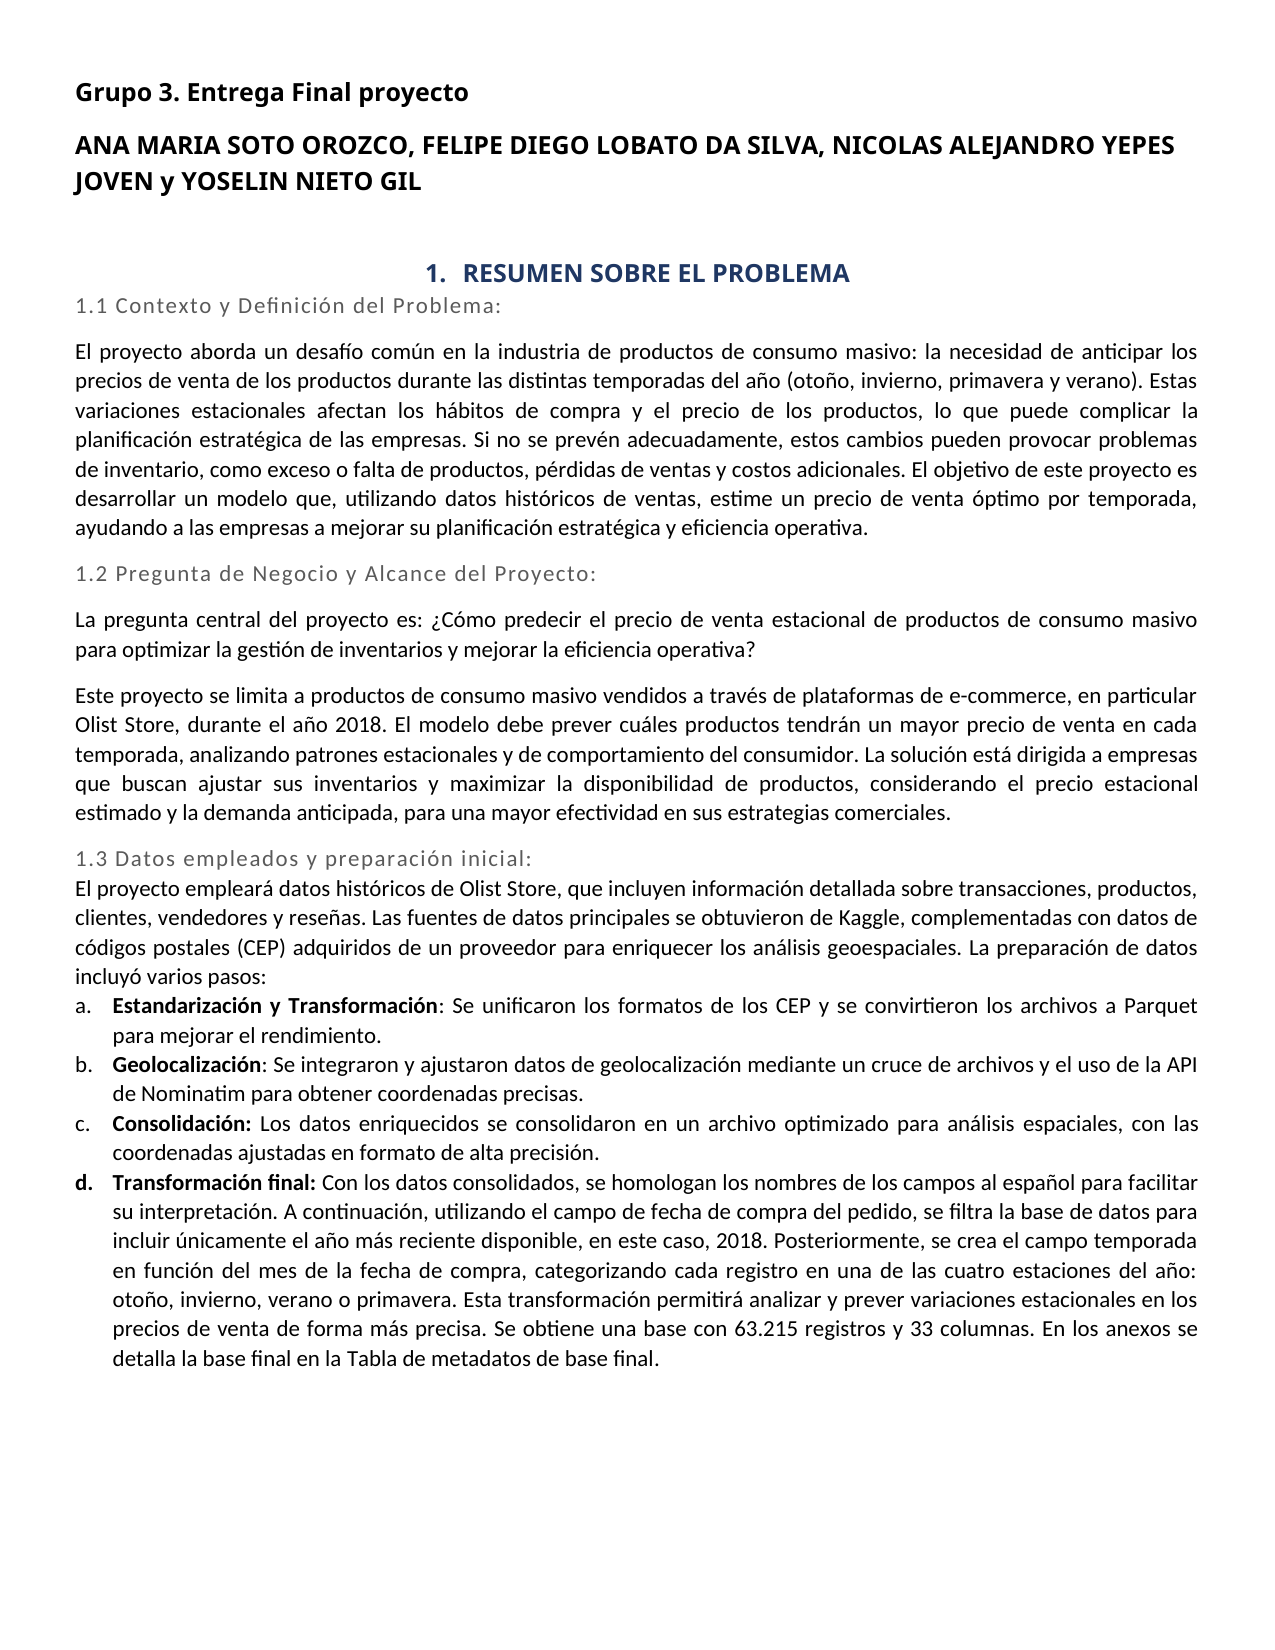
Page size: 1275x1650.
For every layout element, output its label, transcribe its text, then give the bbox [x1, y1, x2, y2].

list Geolocalización: Se integraron y ajustaron datos de geolocalización mediante un cruce de archivos y el uso de la API de Nominatim para obtener coordenadas precisas. [75, 1050, 1200, 1107]
text El proyecto aborda un desafío común en la industria de productos de consumo masivo: la necesidad de anticipar los precios de venta de los productos durante las distintas temporadas del año (otoño, invierno, primavera y verano). Estas variaciones estacionales afectan los hábitos de compra y el precio de los productos, lo que puede complicar la planificación estratégica de las empresas. Si no se prevén adecuadamente, estos cambios pueden provocar problemas de inventario, como exceso o falta de productos, pérdidas de ventas y costos adicionales. El objetivo de este proyecto es desarrollar un modelo que, utilizando datos históricos de ventas, estime un precio de venta óptimo por temporada, ayudando a las empresas a mejorar su planificación estratégica y eficiencia operativa. [75, 337, 1200, 541]
text 1.1 Contexto y Definición del Problema: [75, 291, 1200, 319]
text La pregunta central del proyecto es: ¿Cómo predecir el precio de venta estacional de productos de consumo masivo para optimizar la gestión de inventarios y mejorar la eficiencia operativa? [75, 606, 1200, 663]
text Grupo 3. Entrega Final proyecto [75, 75, 1200, 109]
list Datos empleados y preparación inicial: [75, 844, 1200, 872]
list Transformación final: Con los datos consolidados, se homologan los nombres de los campos al español para facilitar su interpretación. A continuación, utilizando el campo de fecha de compra del pedido, se filtra la base de datos para incluir únicamente el año más reciente disponible, en este caso, 2018. Posteriormente, se crea el campo temporada en función del mes de la fecha de compra, categorizando cada registro en una de las cuatro estaciones del año: otoño, invierno, verano o primavera. Esta transformación permitirá analizar y prever variaciones estacionales en los precios de venta de forma más precisa. Se obtiene una base con 63.215 registros y 33 columnas. En los anexos se detalla la base final en la Tabla de metadatos de base final. [75, 1168, 1200, 1372]
text 1.2 Pregunta de Negocio y Alcance del Proyecto: [75, 559, 1200, 587]
text ANA MARIA SOTO OROZCO, FELIPE DIEGO LOBATO DA SILVA, NICOLAS ALEJANDRO YEPES JOVEN y YOSELIN NIETO GIL [75, 127, 1200, 197]
list Estandarización y Transformación: Se unificaron los formatos de los CEP y se convirtieron los archivos a Parquet para mejorar el rendimiento. [75, 991, 1200, 1049]
text Este proyecto se limita a productos de consumo masivo vendidos a través de plataformas de e-commerce, en particular Olist Store, durante el año 2018. El modelo debe prever cuáles productos tendrán un mayor precio de venta en cada temporada, analizando patrones estacionales y de comportamiento del consumidor. La solución está dirigida a empresas que buscan ajustar sus inventarios y maximizar la disponibilidad de productos, considerando el precio estacional estimado y la demanda anticipada, para una mayor efectividad en sus estrategias comerciales. [75, 681, 1200, 826]
list RESUMEN SOBRE EL PROBLEMA [75, 255, 1200, 289]
list El proyecto empleará datos históricos de Olist Store, que incluyen información detallada sobre transacciones, productos, clientes, vendedores y reseñas. Las fuentes de datos principales se obtuvieron de Kaggle, complementadas con datos de códigos postales (CEP) adquiridos de un proveedor para enriquecer los análisis geoespaciales. La preparación de datos incluyó varios pasos: [75, 874, 1200, 990]
list Consolidación: Los datos enriquecidos se consolidaron en un archivo optimizado para análisis espaciales, con las coordenadas ajustadas en formato de alta precisión. [75, 1109, 1200, 1166]
